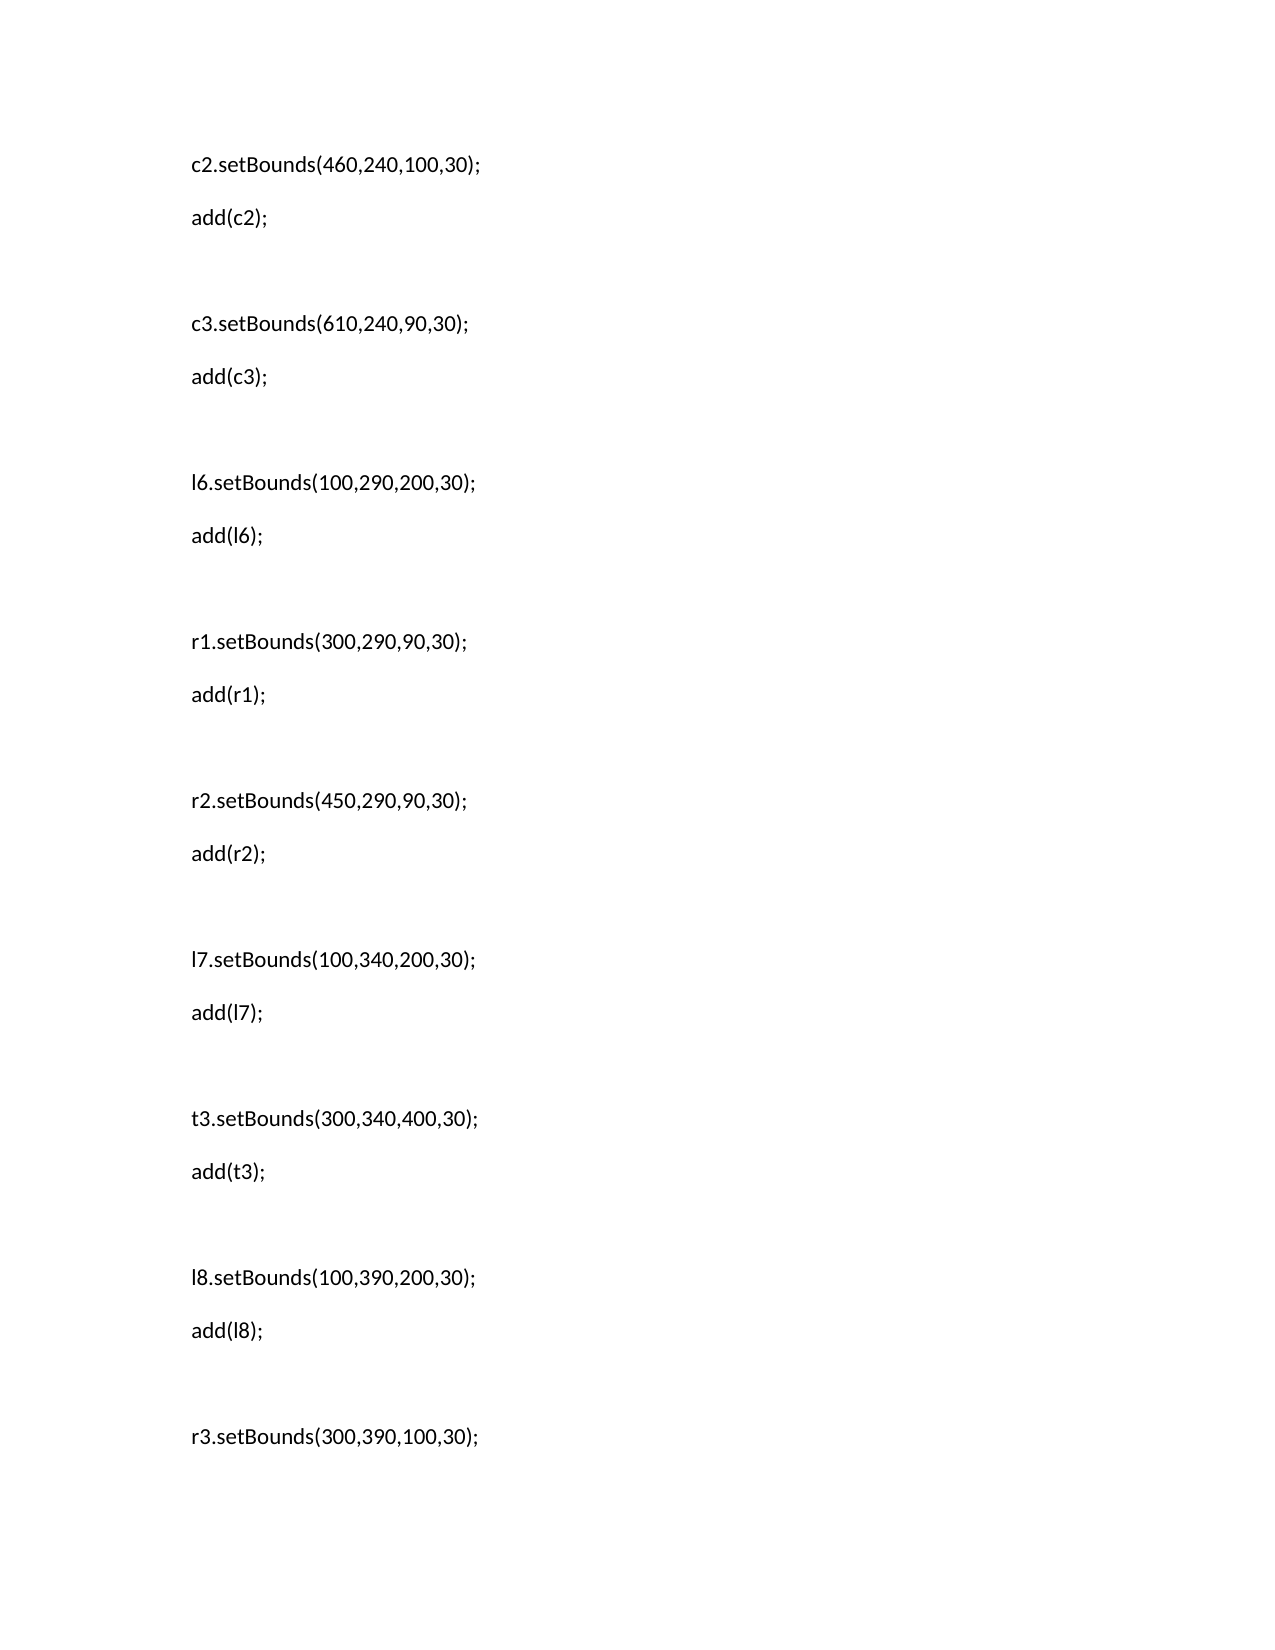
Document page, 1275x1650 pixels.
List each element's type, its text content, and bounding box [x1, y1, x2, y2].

text r1.setBounds(300,290,90,30); [150, 627, 1125, 655]
text add(l6); [150, 521, 1125, 549]
text l8.setBounds(100,390,200,30); [150, 1263, 1125, 1291]
text l7.setBounds(100,340,200,30); [150, 945, 1125, 973]
text r2.setBounds(450,290,90,30); [150, 786, 1125, 814]
text t3.setBounds(300,340,400,30); [150, 1104, 1125, 1132]
text add(l8); [150, 1316, 1125, 1344]
text r3.setBounds(300,390,100,30); [150, 1422, 1125, 1451]
text add(c3); [150, 362, 1125, 390]
text add(c2); [150, 203, 1125, 231]
text c2.setBounds(460,240,100,30); [150, 150, 1125, 178]
text l6.setBounds(100,290,200,30); [150, 468, 1125, 496]
text c3.setBounds(610,240,90,30); [150, 309, 1125, 337]
text add(l7); [150, 998, 1125, 1026]
text add(r1); [150, 680, 1125, 708]
text add(t3); [150, 1157, 1125, 1185]
text add(r2); [150, 839, 1125, 867]
